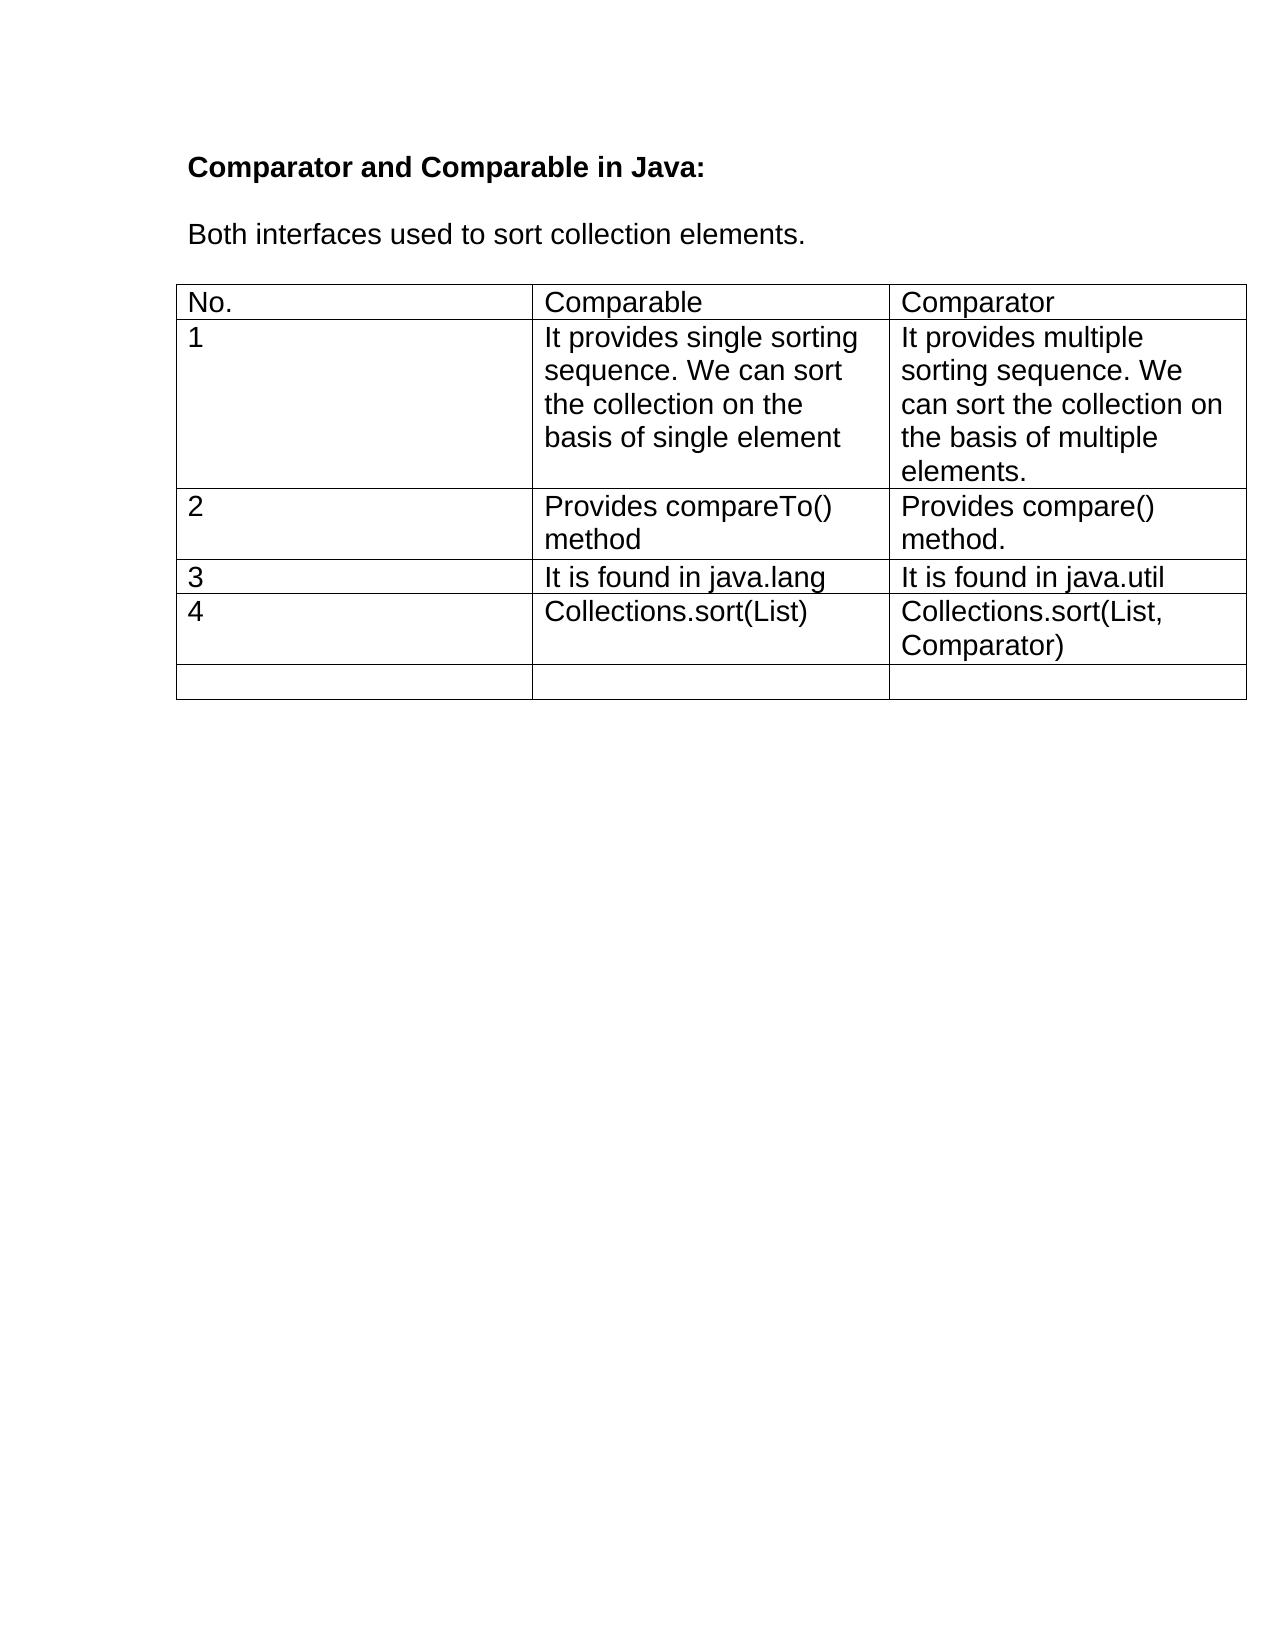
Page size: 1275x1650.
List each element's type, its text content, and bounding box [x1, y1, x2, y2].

table_cell [533, 665, 889, 699]
table_cell It provides multiple sorting sequence. We can sort the collection on the basis of multiple elements. [890, 320, 1246, 487]
text Both interfaces used to sort collection elements. [187, 217, 1275, 251]
table_header Comparable [533, 285, 889, 319]
table_cell 3 [177, 560, 532, 593]
table_cell Collections.sort(List, Comparator) [890, 594, 1246, 664]
table_cell 1 [177, 320, 532, 487]
table_cell [890, 665, 1246, 699]
table_cell It provides single sorting sequence. We can sort the collection on the basis of single element [533, 320, 889, 487]
text Comparator and Comparable in Java: [187, 150, 1275, 183]
table_cell 4 [177, 594, 532, 664]
table_cell [177, 665, 532, 699]
table_cell Provides compare() method. [890, 489, 1246, 559]
table_header No. [177, 285, 532, 319]
table_cell 2 [177, 489, 532, 559]
table_header Comparator [890, 285, 1246, 319]
table_cell Provides compareTo() method [533, 489, 889, 559]
table_cell It is found in java.util [890, 560, 1246, 593]
table_cell Collections.sort(List) [533, 594, 889, 664]
table_cell It is found in java.lang [533, 560, 889, 593]
